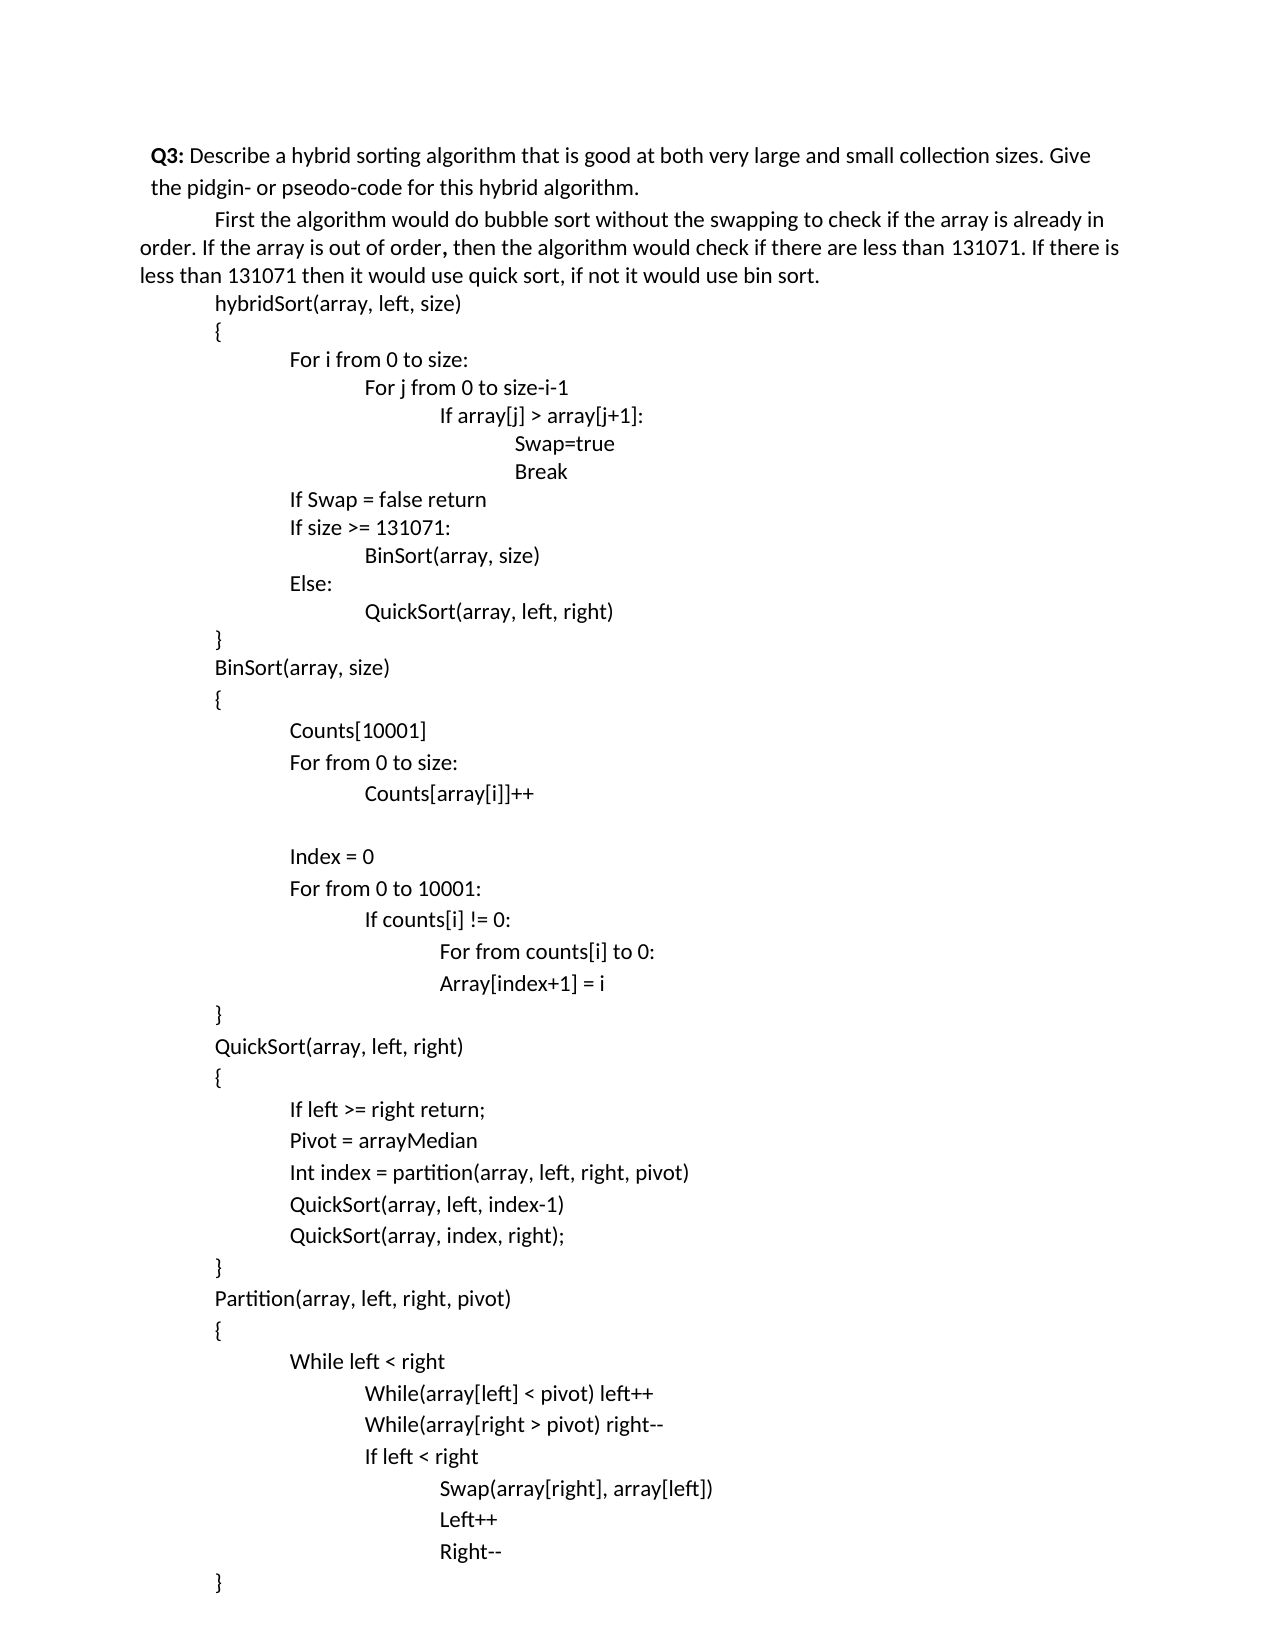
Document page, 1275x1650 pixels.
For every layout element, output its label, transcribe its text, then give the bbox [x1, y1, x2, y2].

text } [139, 625, 1133, 653]
text Partition(array, left, right, pivot) [151, 1284, 1095, 1312]
text If size >= 131071: [139, 513, 1133, 541]
text If counts[i] != 0: [151, 906, 1095, 934]
text QuickSort(array, left, right) [151, 1032, 1095, 1060]
text hybridSort(array, left, size) [139, 289, 1133, 317]
text { [151, 1316, 1095, 1344]
text Pivot = arrayMedian [151, 1127, 1095, 1154]
text Counts[array[i]]++ [151, 779, 1095, 807]
text While left < right [151, 1347, 1095, 1376]
text For from 0 to 10001: [151, 874, 1095, 902]
text Right-- [151, 1537, 1095, 1565]
text QuickSort(array, left, right) [139, 597, 1133, 625]
text Int index = partition(array, left, right, pivot) [151, 1158, 1095, 1186]
text For from 0 to size: [151, 748, 1095, 776]
text QuickSort(array, left, index-1) [151, 1190, 1095, 1218]
text While(array[left] < pivot) left++ [151, 1379, 1095, 1407]
text If array[j] > array[j+1]: [139, 401, 1133, 429]
text Q3: Describe a hybrid sorting algorithm that is good at both very large and small collection sizes. Give the pidgin- or pseodo-code for this hybrid algorithm. [151, 142, 1095, 201]
text BinSort(array, size) [151, 653, 1095, 681]
text } [151, 1253, 1095, 1281]
text If Swap = false return [139, 485, 1133, 513]
text QuickSort(array, index, right); [151, 1221, 1095, 1249]
text If left >= right return; [151, 1095, 1095, 1123]
text { [151, 685, 1095, 713]
text { [139, 317, 1133, 345]
text Swap(array[right], array[left]) [151, 1474, 1095, 1502]
text { [151, 1063, 1095, 1091]
text First the algorithm would do bubble sort without the swapping to check if the array is already in order. If the array is out of order, then the algorithm would check if there are less than 131071. If there is less than 131071 then it would use quick sort, if not it would use bin sort. [139, 205, 1133, 289]
text Index = 0 [151, 842, 1095, 871]
text Swap=true [139, 429, 1133, 457]
text While(array[right > pivot) right-- [151, 1411, 1095, 1439]
text Counts[10001] [151, 716, 1095, 744]
text For from counts[i] to 0: [151, 937, 1095, 965]
text Left++ [151, 1505, 1095, 1533]
text } [151, 1000, 1095, 1028]
text BinSort(array, size) [139, 541, 1133, 569]
text If left < right [151, 1442, 1095, 1470]
text Break [139, 457, 1133, 485]
text For j from 0 to size-i-1 [139, 373, 1133, 401]
text } [151, 1568, 1095, 1596]
text Array[index+1] = i [151, 969, 1095, 997]
text Else: [139, 569, 1133, 597]
text For i from 0 to size: [139, 345, 1133, 373]
